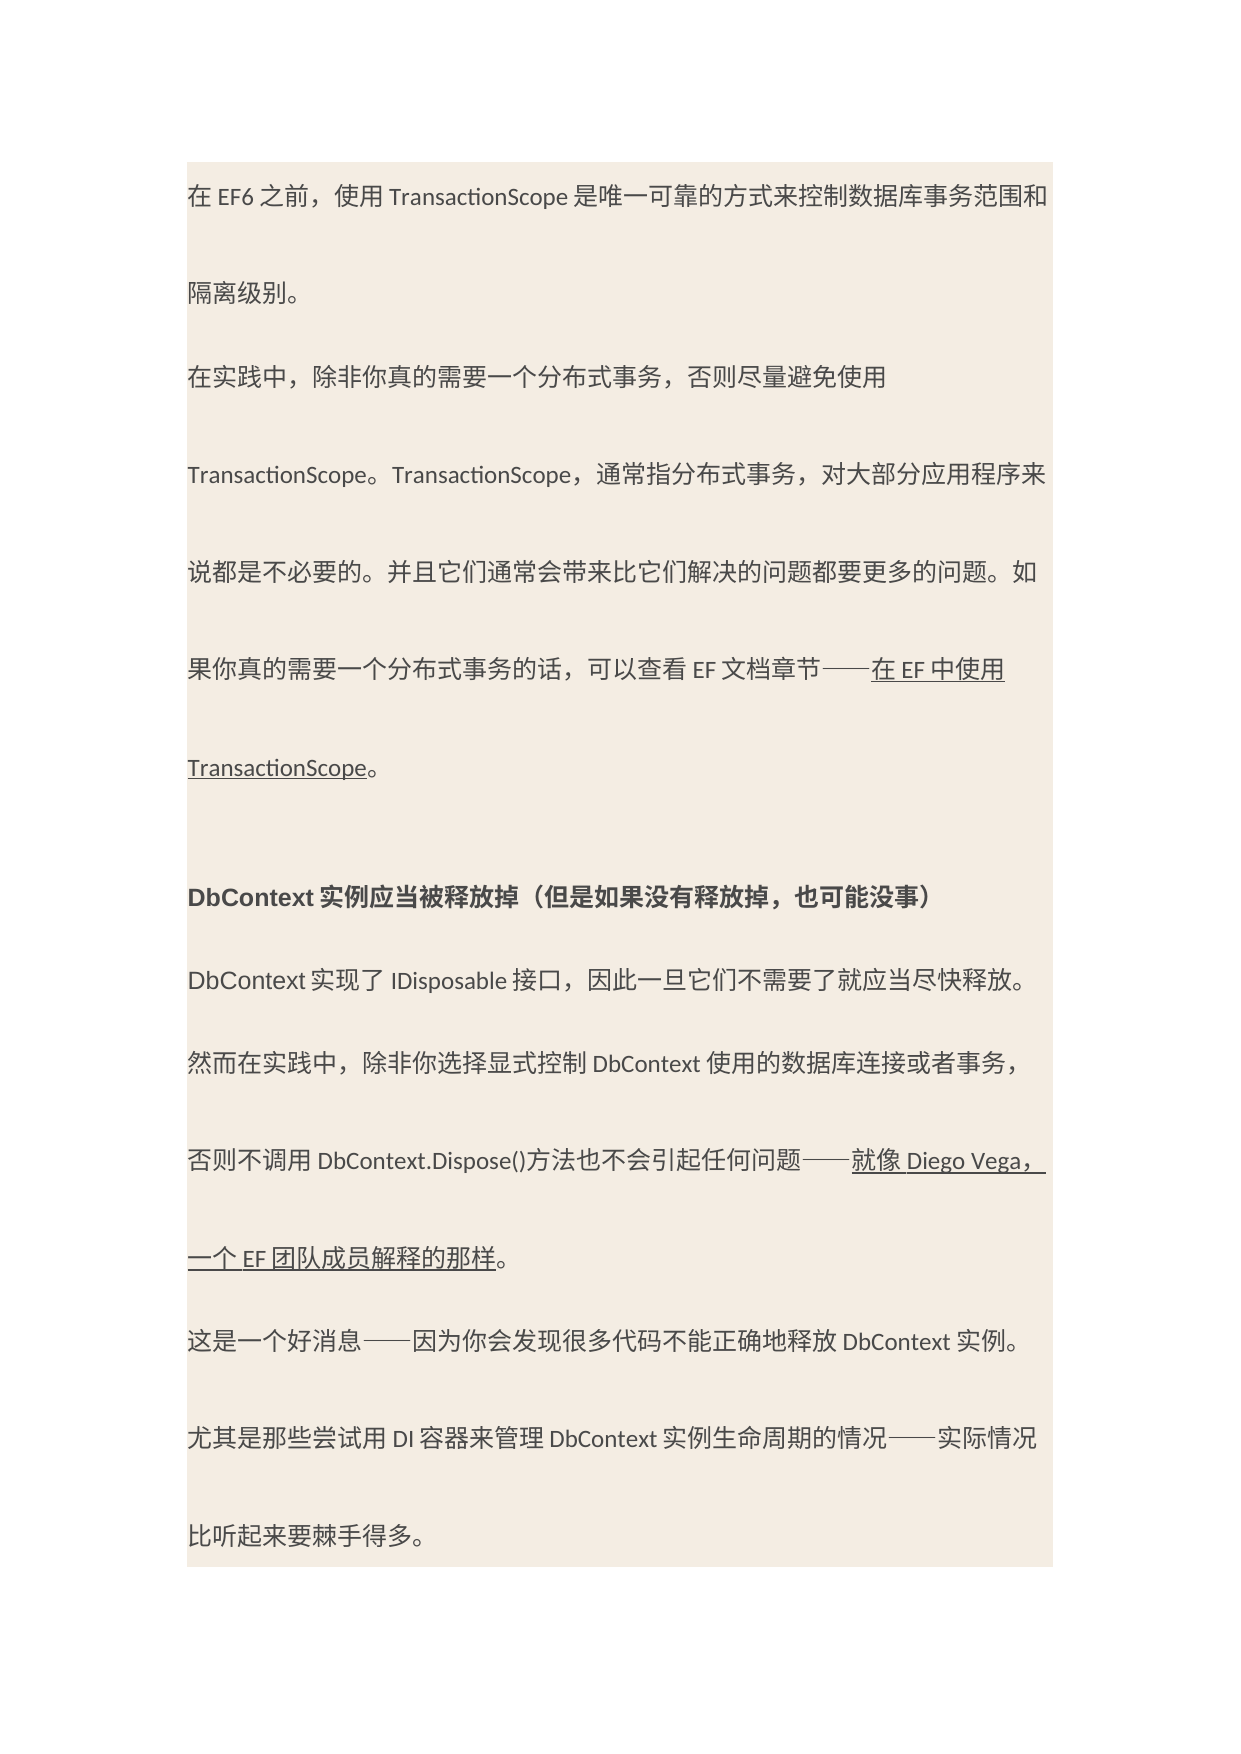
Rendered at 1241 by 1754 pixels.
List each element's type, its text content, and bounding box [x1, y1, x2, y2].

text 这是一个好消息——因为你会发现很多代码不能正确地释放DbContext实例。尤其是那些尝试用DI容器来管理DbContext实例生命周期的情况——实际情况比听起来要棘手得多。 [187, 1307, 1053, 1567]
text DbContext实现了IDisposable接口，因此一旦它们不需要了就应当尽快释放。 [187, 946, 1053, 1011]
text DbContext实例应当被释放掉（但是如果没有释放掉，也可能没事） [187, 863, 1053, 928]
text 在EF6之前，使用TransactionScope是唯一可靠的方式来控制数据库事务范围和隔离级别。 [187, 162, 1053, 324]
text 在实践中，除非你真的需要一个分布式事务，否则尽量避免使用TransactionScope。TransactionScope，通常指分布式事务，对大部分应用程序来说都是不必要的。并且它们通常会带来比它们解决的问题都要更多的问题。如果你真的需要一个分布式事务的话，可以查看EF文档章节——在EF中使用TransactionScope。 [187, 343, 1053, 798]
text 然而在实践中，除非你选择显式控制DbContext使用的数据库连接或者事务，否则不调用DbContext.Dispose()方法也不会引起任何问题——就像Diego Vega，一个EF团队成员解释的那样。 [187, 1029, 1053, 1289]
